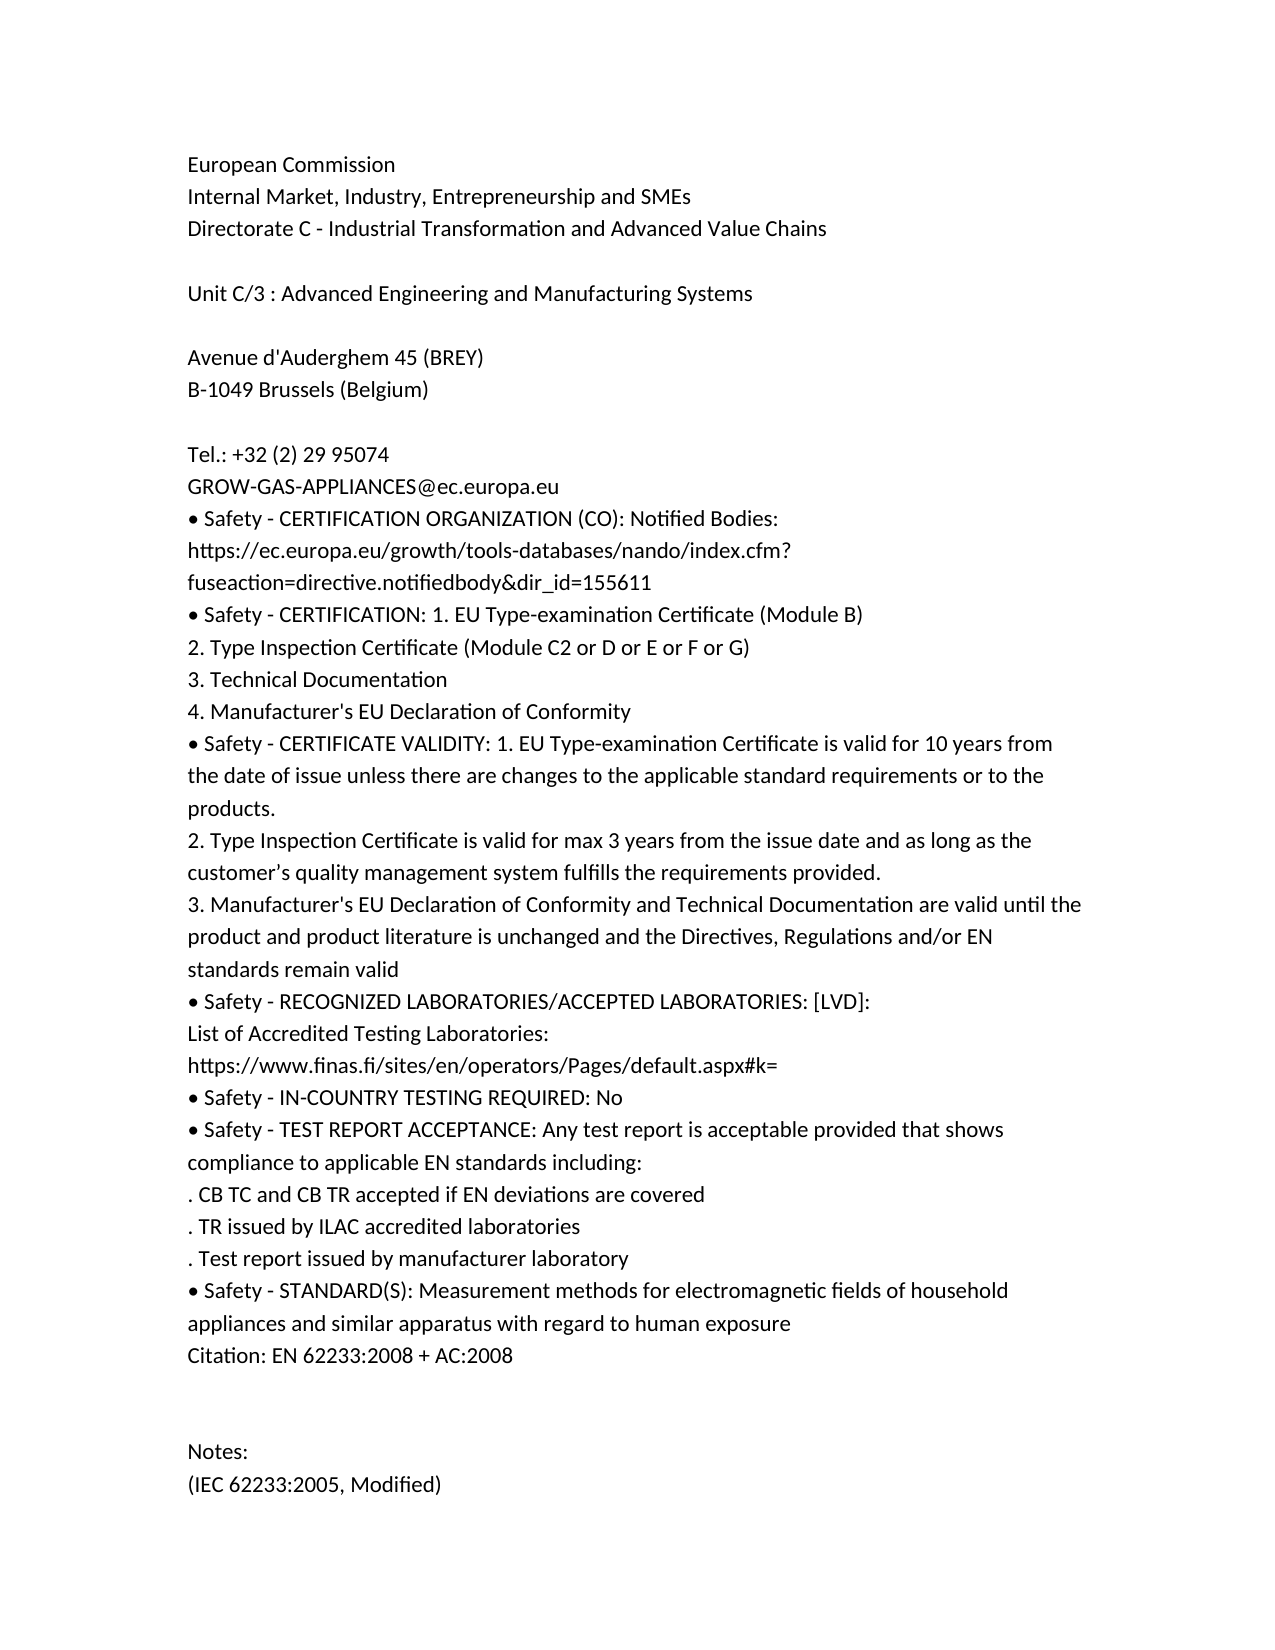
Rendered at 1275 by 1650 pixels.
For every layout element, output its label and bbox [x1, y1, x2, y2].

text [187, 150, 1087, 1498]
